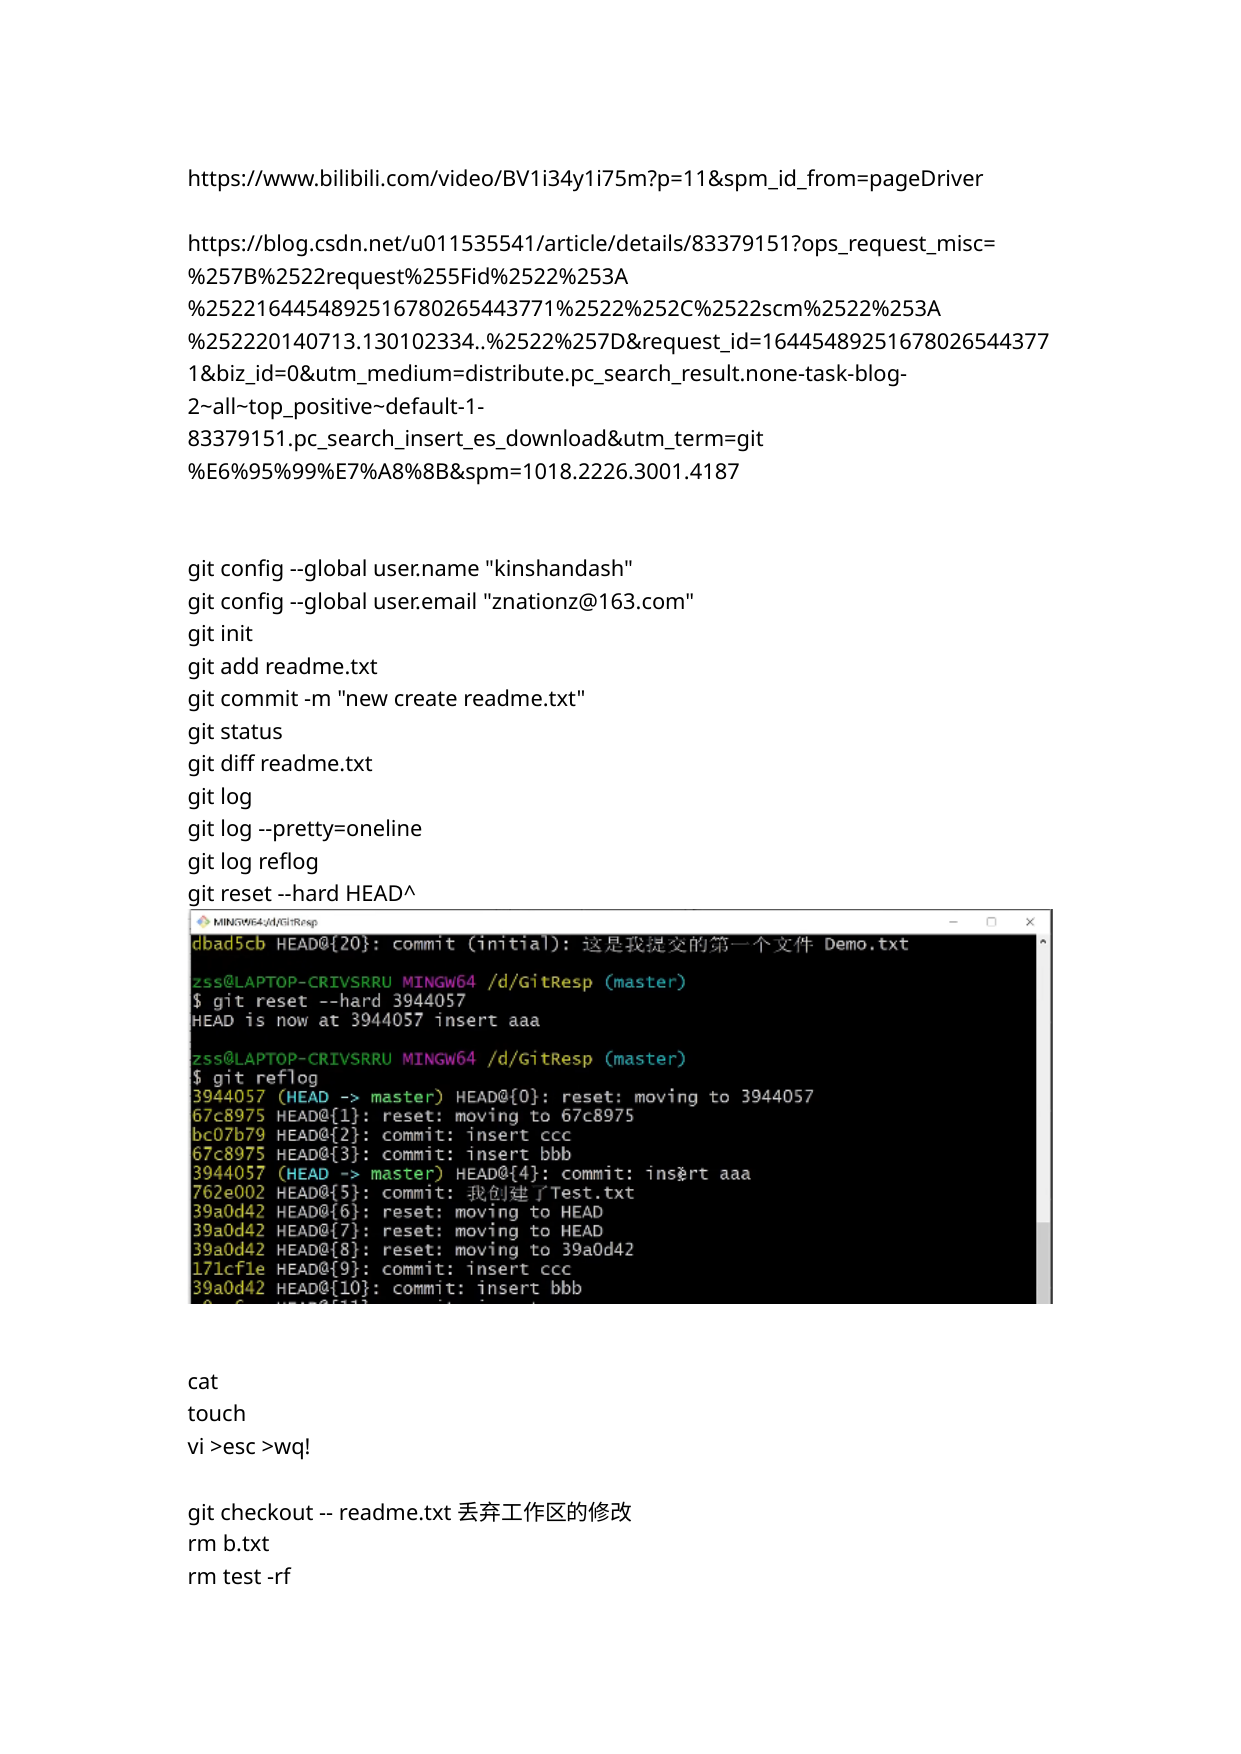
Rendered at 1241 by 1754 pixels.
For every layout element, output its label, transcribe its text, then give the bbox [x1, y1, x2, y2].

text git reset --hard HEAD^ [187, 877, 1053, 909]
text rm b.txt [187, 1527, 1053, 1559]
text git log [187, 779, 1053, 812]
text git log --pretty=oneline [187, 812, 1053, 844]
text cat [187, 1364, 1053, 1397]
text git config --global user.name "kinshandash" [187, 552, 1053, 584]
text git log reflog [187, 844, 1053, 877]
text git checkout -- readme.txt 丢弃工作区的修改 [187, 1494, 1053, 1527]
text touch [187, 1397, 1053, 1429]
text git add readme.txt [187, 649, 1053, 682]
text rm test -rf [187, 1559, 1053, 1592]
text git commit -m "new create readme.txt" [187, 682, 1053, 714]
text https://www.bilibili.com/video/BV1i34y1i75m?p=11&spm_id_from=pageDriver [187, 162, 1053, 194]
text vi >esc >wq! [187, 1429, 1053, 1462]
text git status [187, 714, 1053, 747]
text git init [187, 617, 1053, 649]
text git config --global user.email "znationz@163.com" [187, 584, 1053, 617]
text git diff readme.txt [187, 747, 1053, 779]
picture [187, 909, 1053, 1304]
text https://blog.csdn.net/u011535541/article/details/83379151?ops_request_misc=%257B%2522request%255Fid%2522%253A%2522164454892516780265443771%2522%252C%2522scm%2522%253A%252220140713.130102334..%2522%257D&request_id=164454892516780265443771&biz_id=0&utm_medium=distribute.pc_search_result.none-task-blog-2~all~top_positive~default-1-83379151.pc_search_insert_es_download&utm_term=git%E6%95%99%E7%A8%8B&spm=1018.2226.3001.4187 [187, 227, 1053, 487]
